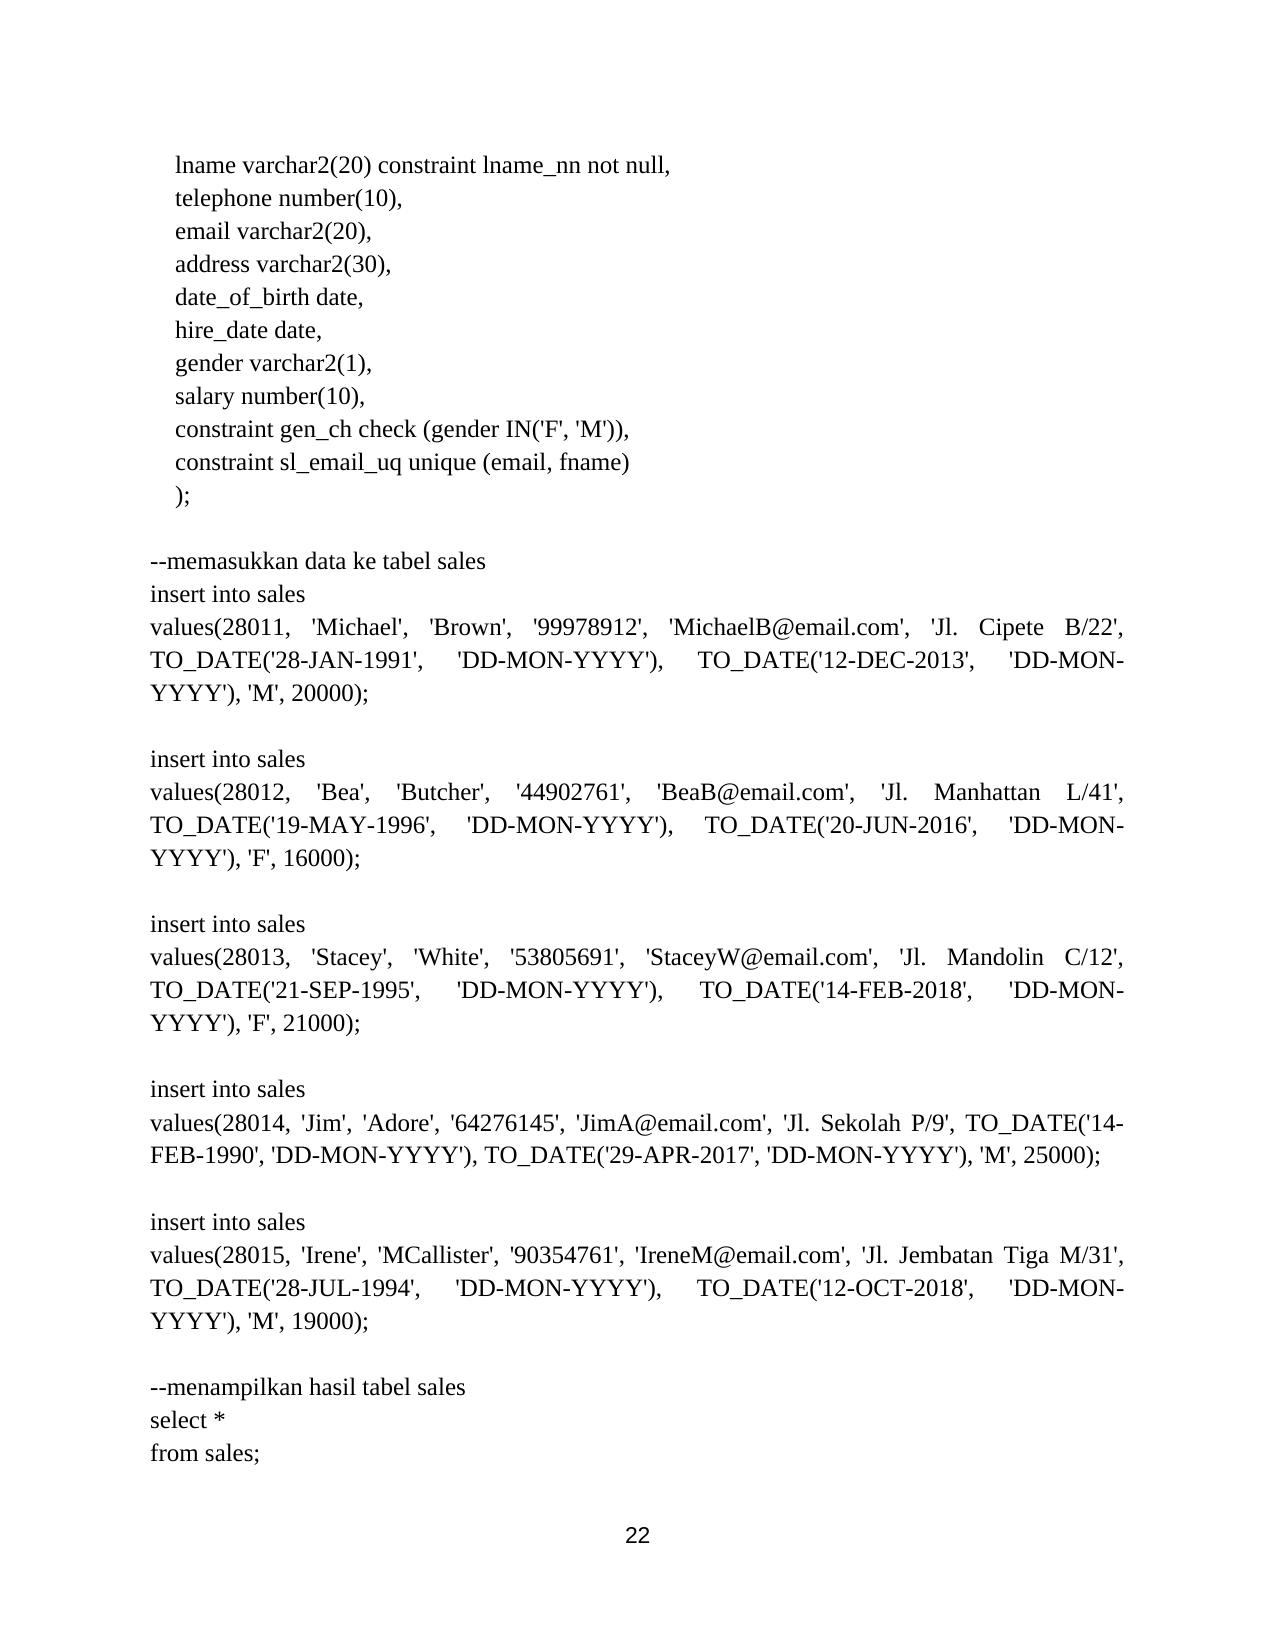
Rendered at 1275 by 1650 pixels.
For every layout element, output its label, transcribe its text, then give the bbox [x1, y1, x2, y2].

text insert into sales [150, 1207, 1125, 1235]
text insert into sales [150, 744, 1125, 773]
text constraint sl_email_uq unique (email, fname) [150, 447, 1125, 476]
text salary number(10), [150, 381, 1125, 410]
text hire_date date, [150, 315, 1125, 344]
text from sales; [150, 1438, 1125, 1467]
text insert into sales [150, 579, 1125, 608]
text values(28015, 'Irene', 'MCallister', '90354761', 'IreneM@email.com', 'Jl. Jembatan Tiga M/31', TO_DATE('28-JUL-1994', 'DD-MON-YYYY'), TO_DATE('12-OCT-2018', 'DD-MON-YYYY'), 'M', 19000); [150, 1240, 1125, 1334]
text values(28013, 'Stacey', 'White', '53805691', 'StaceyW@email.com', 'Jl. Mandolin C/12', TO_DATE('21-SEP-1995', 'DD-MON-YYYY'), TO_DATE('14-FEB-2018', 'DD-MON-YYYY'), 'F', 21000); [150, 942, 1125, 1037]
text gender varchar2(1), [150, 348, 1125, 377]
text values(28014, 'Jim', 'Adore', '64276145', 'JimA@email.com', 'Jl. Sekolah P/9', TO_DATE('14-FEB-1990', 'DD-MON-YYYY'), TO_DATE('29-APR-2017', 'DD-MON-YYYY'), 'M', 25000); [150, 1108, 1125, 1169]
text values(28011, 'Michael', 'Brown', '99978912', 'MichaelB@email.com', 'Jl. Cipete B/22', TO_DATE('28-JAN-1991', 'DD-MON-YYYY'), TO_DATE('12-DEC-2013', 'DD-MON-YYYY'), 'M', 20000); [150, 612, 1125, 707]
text lname varchar2(20) constraint lname_nn not null, [150, 150, 1125, 179]
text email varchar2(20), [150, 216, 1125, 245]
text select * [150, 1405, 1125, 1433]
text constraint gen_ch check (gender IN('F', 'M')), [150, 414, 1125, 443]
text address varchar2(30), [150, 249, 1125, 278]
text values(28012, 'Bea', 'Butcher', '44902761', 'BeaB@email.com', 'Jl. Manhattan L/41', TO_DATE('19-MAY-1996', 'DD-MON-YYYY'), TO_DATE('20-JUN-2016', 'DD-MON-YYYY'), 'F', 16000); [150, 777, 1125, 872]
text insert into sales [150, 1074, 1125, 1103]
text --menampilkan hasil tabel sales [150, 1372, 1125, 1401]
text --memasukkan data ke tabel sales [150, 546, 1125, 575]
text ); [150, 480, 1125, 509]
text insert into sales [150, 909, 1125, 938]
text telephone number(10), [150, 183, 1125, 212]
text date_of_birth date, [150, 282, 1125, 311]
